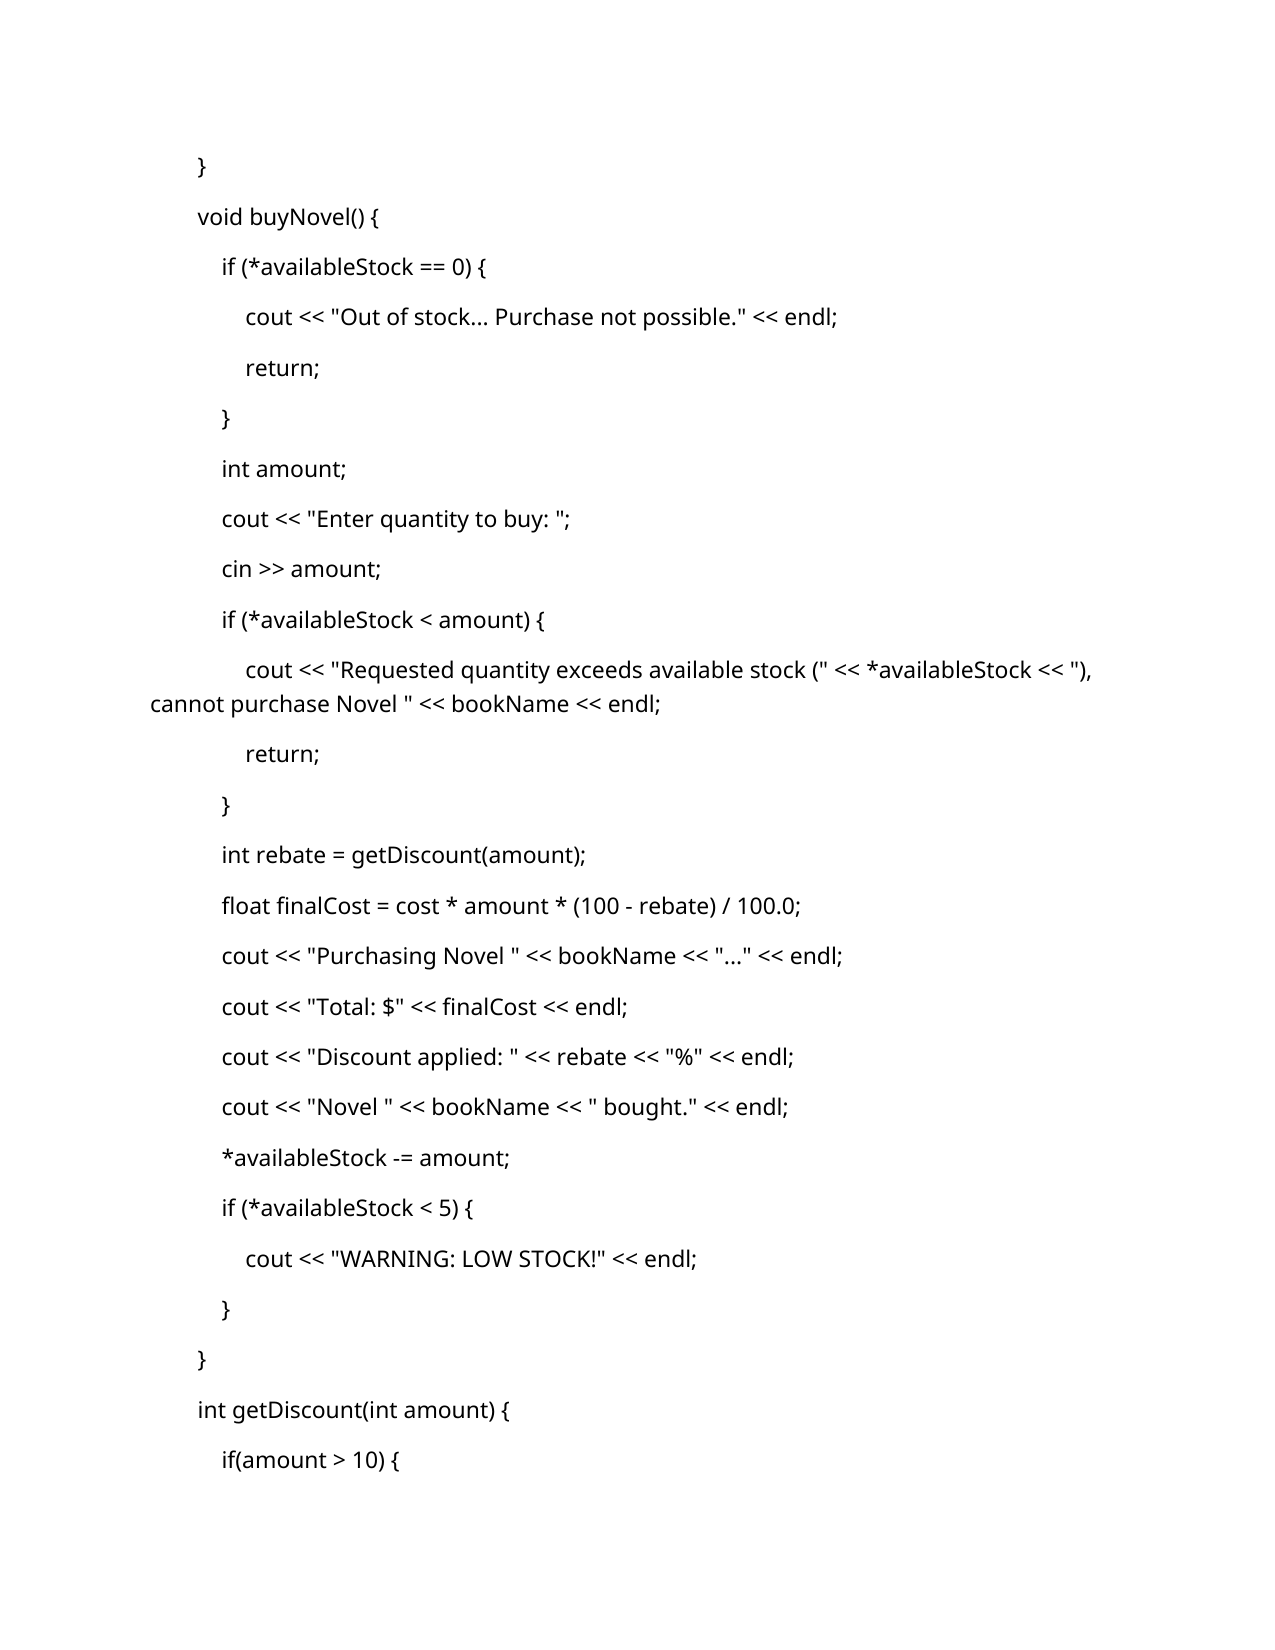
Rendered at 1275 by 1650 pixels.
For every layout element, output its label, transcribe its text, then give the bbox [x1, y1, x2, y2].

text cout << "Discount applied: " << rebate << "%" << endl; [150, 1041, 1125, 1072]
text int rebate = getDiscount(amount); [150, 839, 1125, 870]
text return; [150, 738, 1125, 769]
text } [150, 789, 1125, 820]
text *availableStock -= amount; [150, 1142, 1125, 1173]
text cout << "Purchasing Novel " << bookName << "..." << endl; [150, 940, 1125, 971]
text } [150, 1293, 1125, 1324]
text void buyNovel() { [150, 200, 1125, 232]
text if (*availableStock == 0) { [150, 251, 1125, 282]
text cout << "Total: $" << finalCost << endl; [150, 990, 1125, 1022]
text cout << "Novel " << bookName << " bought." << endl; [150, 1091, 1125, 1122]
text if (*availableStock < 5) { [150, 1192, 1125, 1223]
text cout << "Enter quantity to buy: "; [150, 503, 1125, 534]
text float finalCost = cost * amount * (100 - rebate) / 100.0; [150, 889, 1125, 921]
text if (*availableStock < amount) { [150, 604, 1125, 635]
text int getDiscount(int amount) { [150, 1394, 1125, 1425]
text } [150, 150, 1125, 181]
text } [150, 1343, 1125, 1374]
text cout << "Requested quantity exceeds available stock (" << *availableStock << "), cannot purchase Novel " << bookName << endl; [150, 654, 1125, 719]
text if(amount > 10) { [150, 1444, 1125, 1475]
text cout << "WARNING: LOW STOCK!" << endl; [150, 1242, 1125, 1274]
text } [150, 402, 1125, 433]
text int amount; [150, 452, 1125, 484]
text return; [150, 352, 1125, 383]
text cin >> amount; [150, 553, 1125, 584]
text cout << "Out of stock... Purchase not possible." << endl; [150, 301, 1125, 332]
